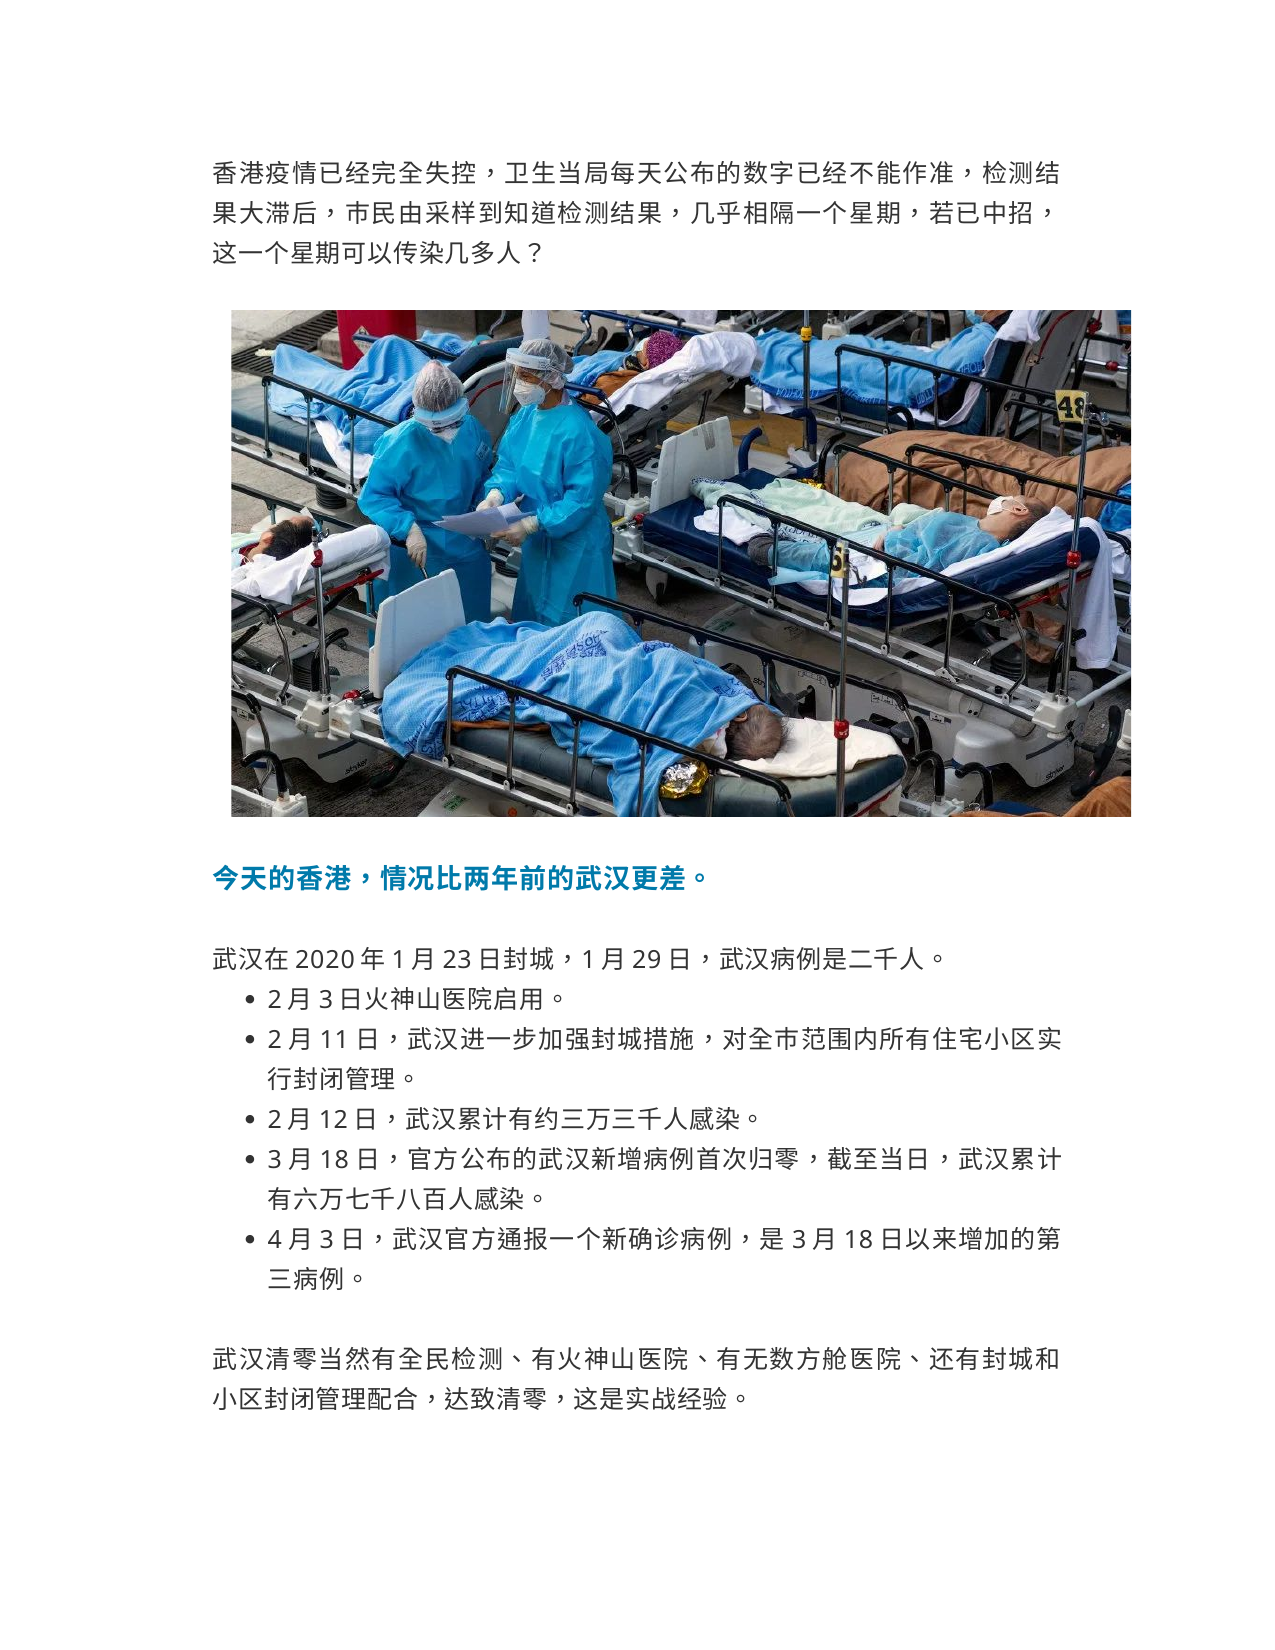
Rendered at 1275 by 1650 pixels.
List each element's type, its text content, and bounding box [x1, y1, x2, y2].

list 2月3日火神山医院启用。 [246, 976, 1062, 1016]
text 香港疫情已经完全失控，卫生当局每天公布的数字已经不能作准，检测结果大滞后，巿民由采样到知道检测结果，几乎相隔一个星期，若已中招，这一个星期可以传染几多人？ [212, 150, 1062, 270]
list 4月3日，武汉官方通报一个新确诊病例，是3月18日以来增加的第三病例。 [246, 1216, 1062, 1296]
picture [231, 310, 1132, 817]
text 今天的香港，情况比两年前的武汉更差。 [212, 856, 1062, 896]
list 3月18日，官方公布的武汉新增病例首次归零，截至当日，武汉累计有六万七千八百人感染。 [246, 1136, 1062, 1216]
text 武汉在2020年1月23日封城，1月29日，武汉病例是二千人。 [212, 936, 1062, 976]
text 武汉清零当然有全民检测、有火神山医院、有无数方舱医院、还有封城和小区封闭管理配合，达致清零，这是实战经验。 [212, 1336, 1062, 1416]
list 2月11日，武汉进一步加强封城措施，对全巿范围内所有住宅小区实行封闭管理。 [246, 1016, 1062, 1096]
list 2月12日，武汉累计有约三万三千人感染。 [246, 1096, 1062, 1136]
